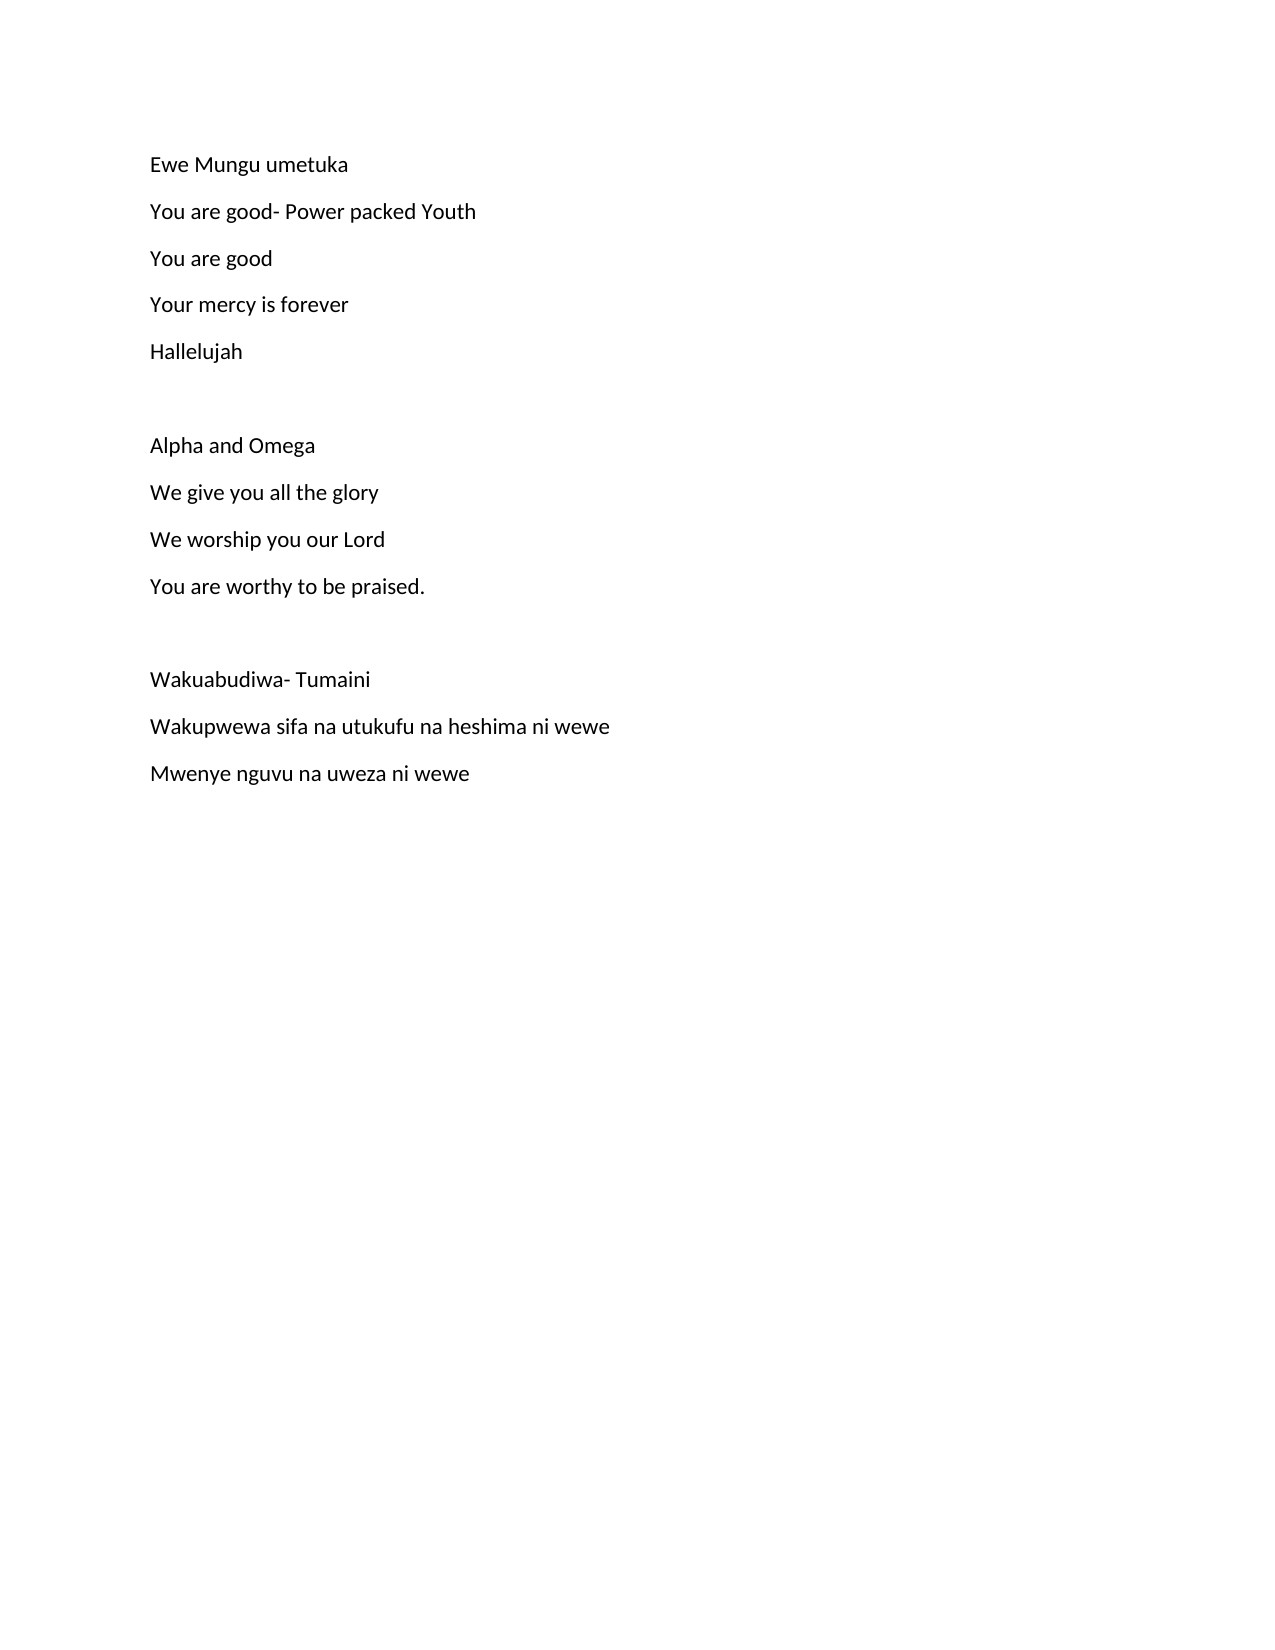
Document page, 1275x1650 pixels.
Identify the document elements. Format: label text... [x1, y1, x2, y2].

text We give you all the glory [150, 478, 1125, 506]
text Wakuabudiwa- Tumaini [150, 666, 1125, 694]
text You are good- Power packed Youth [150, 197, 1125, 225]
text Mwenye nguvu na uweza ni wewe [150, 759, 1125, 787]
text Ewe Mungu umetuka [150, 150, 1125, 178]
text Wakupwewa sifa na utukufu na heshima ni wewe [150, 712, 1125, 741]
text You are good [150, 244, 1125, 272]
text We worship you our Lord [150, 525, 1125, 553]
text Your mercy is forever [150, 291, 1125, 319]
text Hallelujah [150, 337, 1125, 366]
text Alpha and Omega [150, 431, 1125, 459]
text You are worthy to be praised. [150, 572, 1125, 600]
